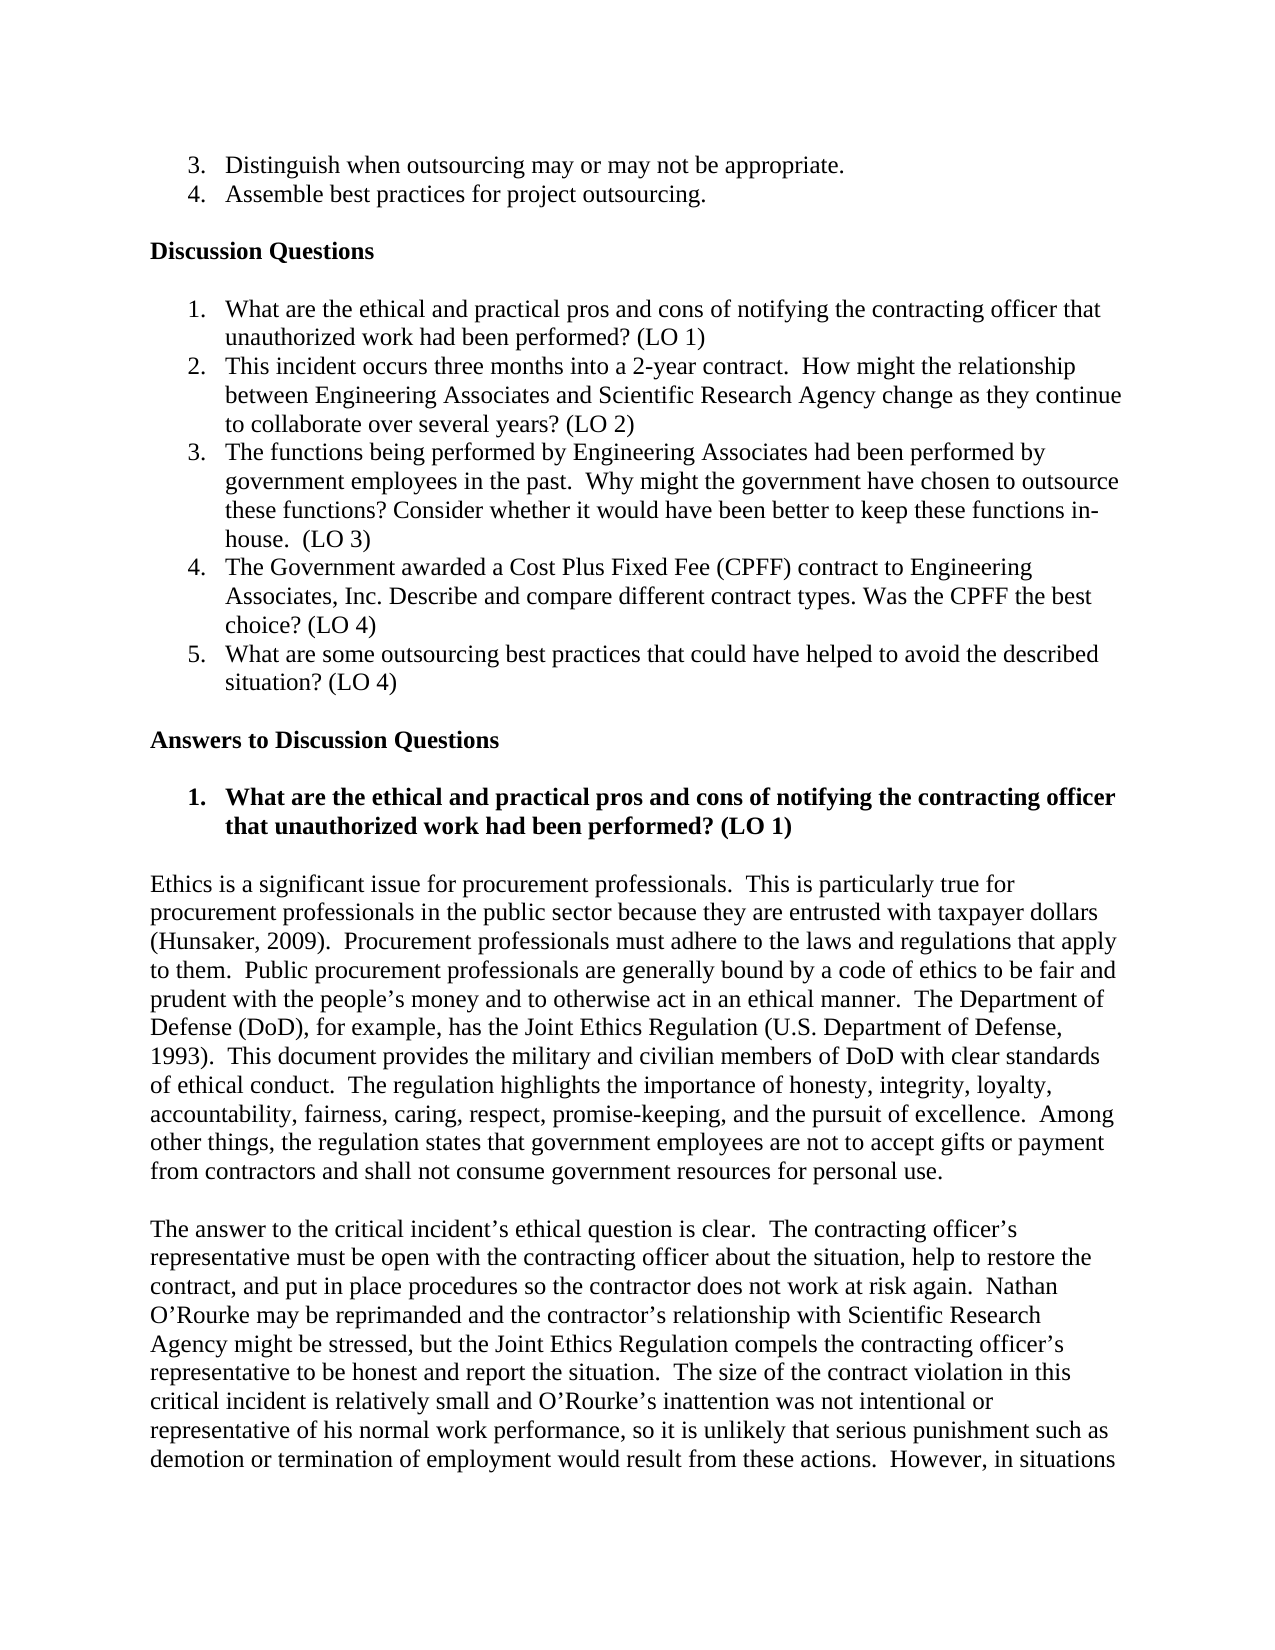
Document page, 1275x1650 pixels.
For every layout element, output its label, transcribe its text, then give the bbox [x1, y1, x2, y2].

list What are some outsourcing best practices that could have helped to avoid the described situation? (LO 4) [187, 639, 1125, 696]
list Assemble best practices for project outsourcing. [187, 179, 1125, 207]
text Discussion Questions [150, 236, 1125, 265]
list What are the ethical and practical pros and cons of notifying the contracting officer that unauthorized work had been performed? (LO 1) [187, 782, 1125, 840]
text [150, 1214, 1125, 1472]
text Ethics is a significant issue for procurement professionals. This is particularly true for procurement professionals in the public sector because they are entrusted with taxpayer dollars (Hunsaker, 2009). Procurement professionals must adhere to the laws and regulations that apply to them. Public procurement professionals are generally bound by a code of ethics to be fair and prudent with the people’s money and to otherwise act in an ethical manner. The Department of Defense (DoD), for example, has the Joint Ethics Regulation (U.S. Department of Defense, 1993). This document provides the military and civilian members of DoD with clear standards of ethical conduct. The regulation highlights the importance of honesty, integrity, loyalty, accountability, fairness, caring, respect, promise-keeping, and the pursuit of excellence. Among other things, the regulation states that government employees are not to accept gifts or payment from contractors and shall not consume government resources for personal use. [150, 869, 1125, 1185]
list The functions being performed by Engineering Associates had been performed by government employees in the past. Why might the government have chosen to outsource these functions? Consider whether it would have been better to keep these functions in-house. (LO 3) [187, 437, 1125, 552]
text Answers to Discussion Questions [150, 725, 1125, 754]
list The Government awarded a Cost Plus Fixed Fee (CPFF) contract to Engineering Associates, Inc. Describe and compare different contract types. Was the CPFF the best choice? (LO 4) [187, 552, 1125, 639]
list This incident occurs three months into a 2-year contract. How might the relationship between Engineering Associates and Scientific Research Agency change as they continue to collaborate over several years? (LO 2) [187, 351, 1125, 437]
list What are the ethical and practical pros and cons of notifying the contracting officer that unauthorized work had been performed? (LO 1) [187, 294, 1125, 351]
list Distinguish when outsourcing may or may not be appropriate. [187, 150, 1125, 179]
